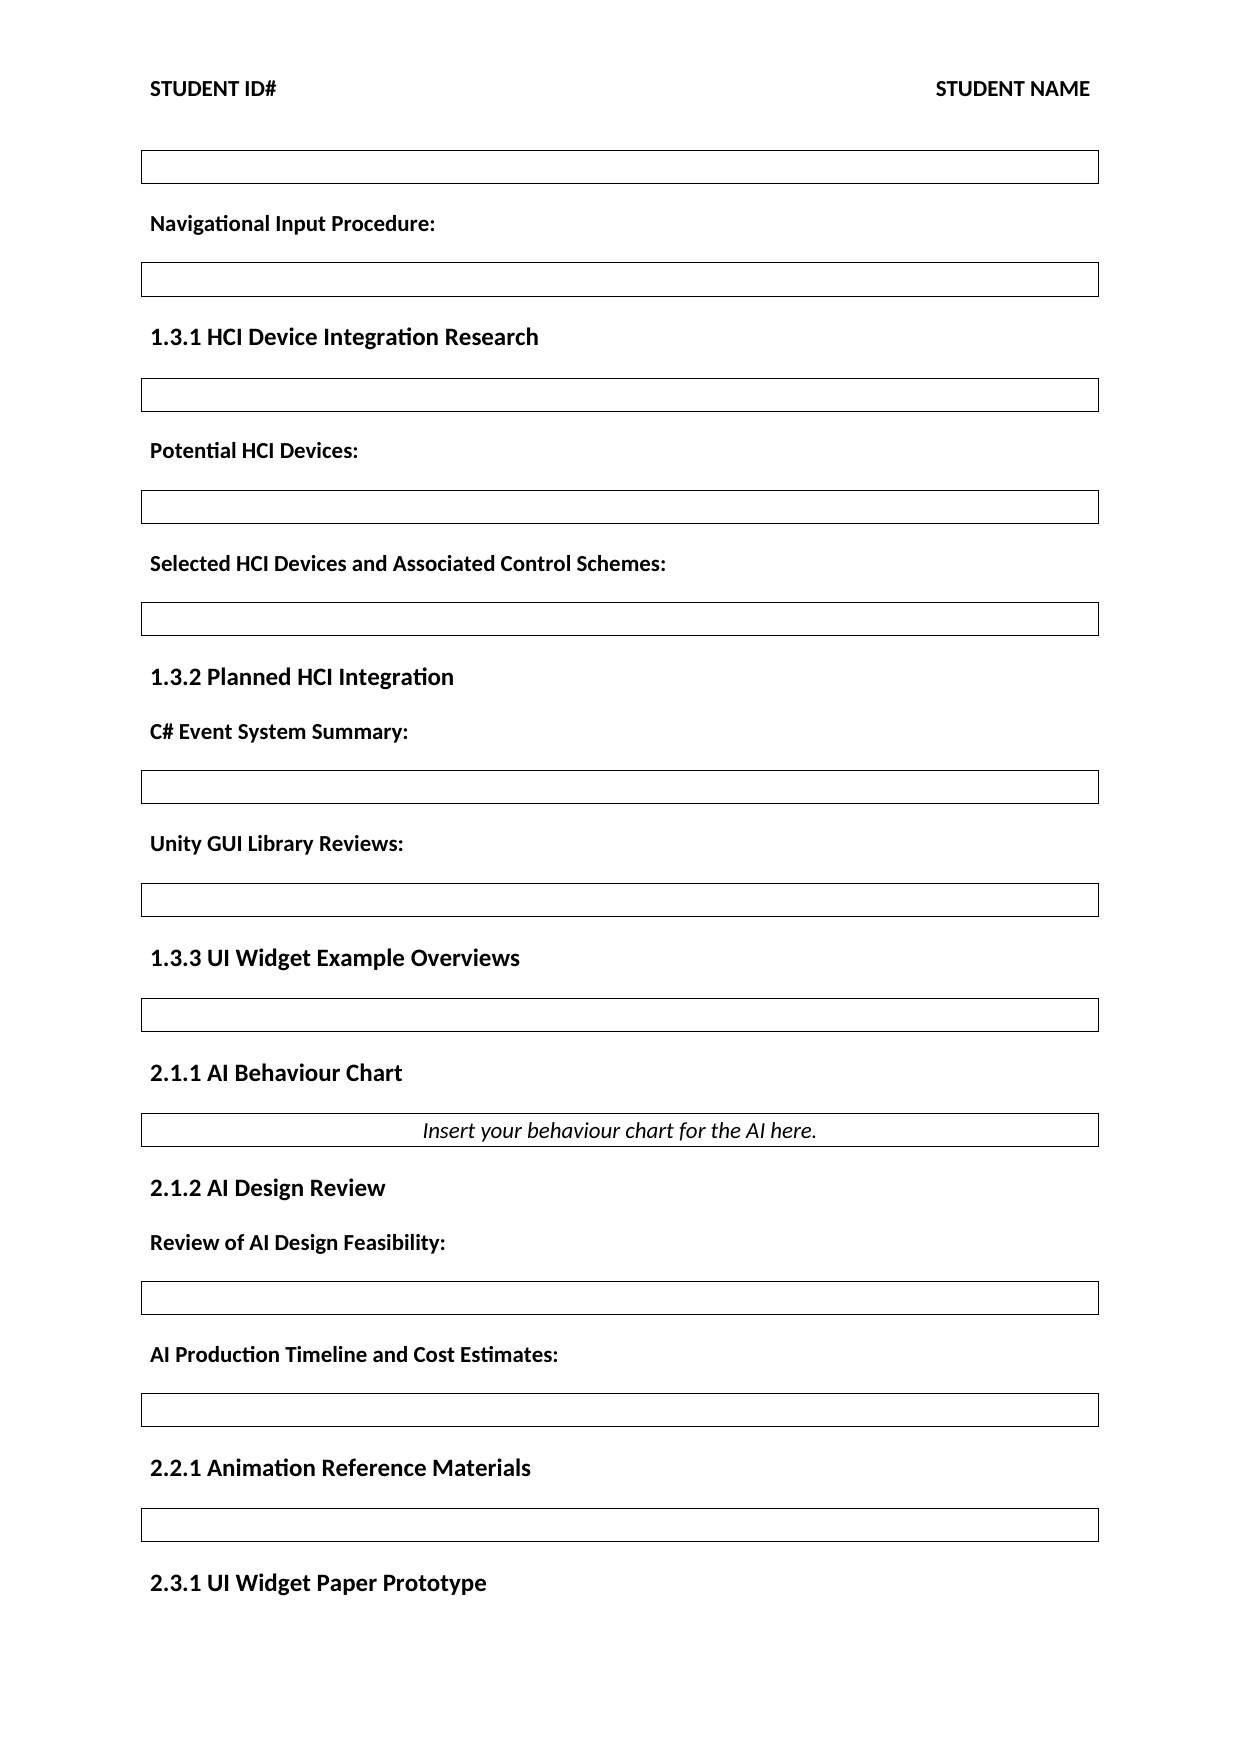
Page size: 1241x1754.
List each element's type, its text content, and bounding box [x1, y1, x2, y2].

text Navigational Input Procedure: [150, 209, 1090, 237]
text Potential HCI Devices: [150, 437, 1090, 465]
text 2.3.1 UI Widget Paper Prototype [150, 1567, 1090, 1598]
text 1.3.2 Planned HCI Integration [150, 661, 1090, 692]
text Insert your behaviour chart for the AI here. [142, 1114, 1098, 1146]
text 1.3.1 HCI Device Integration Research [150, 322, 1090, 352]
text Selected HCI Devices and Associated Control Schemes: [150, 549, 1090, 577]
text 2.1.2 AI Design Review [150, 1172, 1090, 1202]
text AI Production Timeline and Cost Estimates: [150, 1340, 1090, 1368]
text 1.3.3 UI Widget Example Overviews [150, 942, 1090, 972]
text Review of AI Design Feasibility: [150, 1228, 1090, 1256]
text Unity GUI Library Reviews: [150, 829, 1090, 857]
text 2.1.1 AI Behaviour Chart [150, 1057, 1090, 1087]
text C# Event System Summary: [150, 717, 1090, 745]
text 2.2.1 Animation Reference Materials [150, 1452, 1090, 1483]
